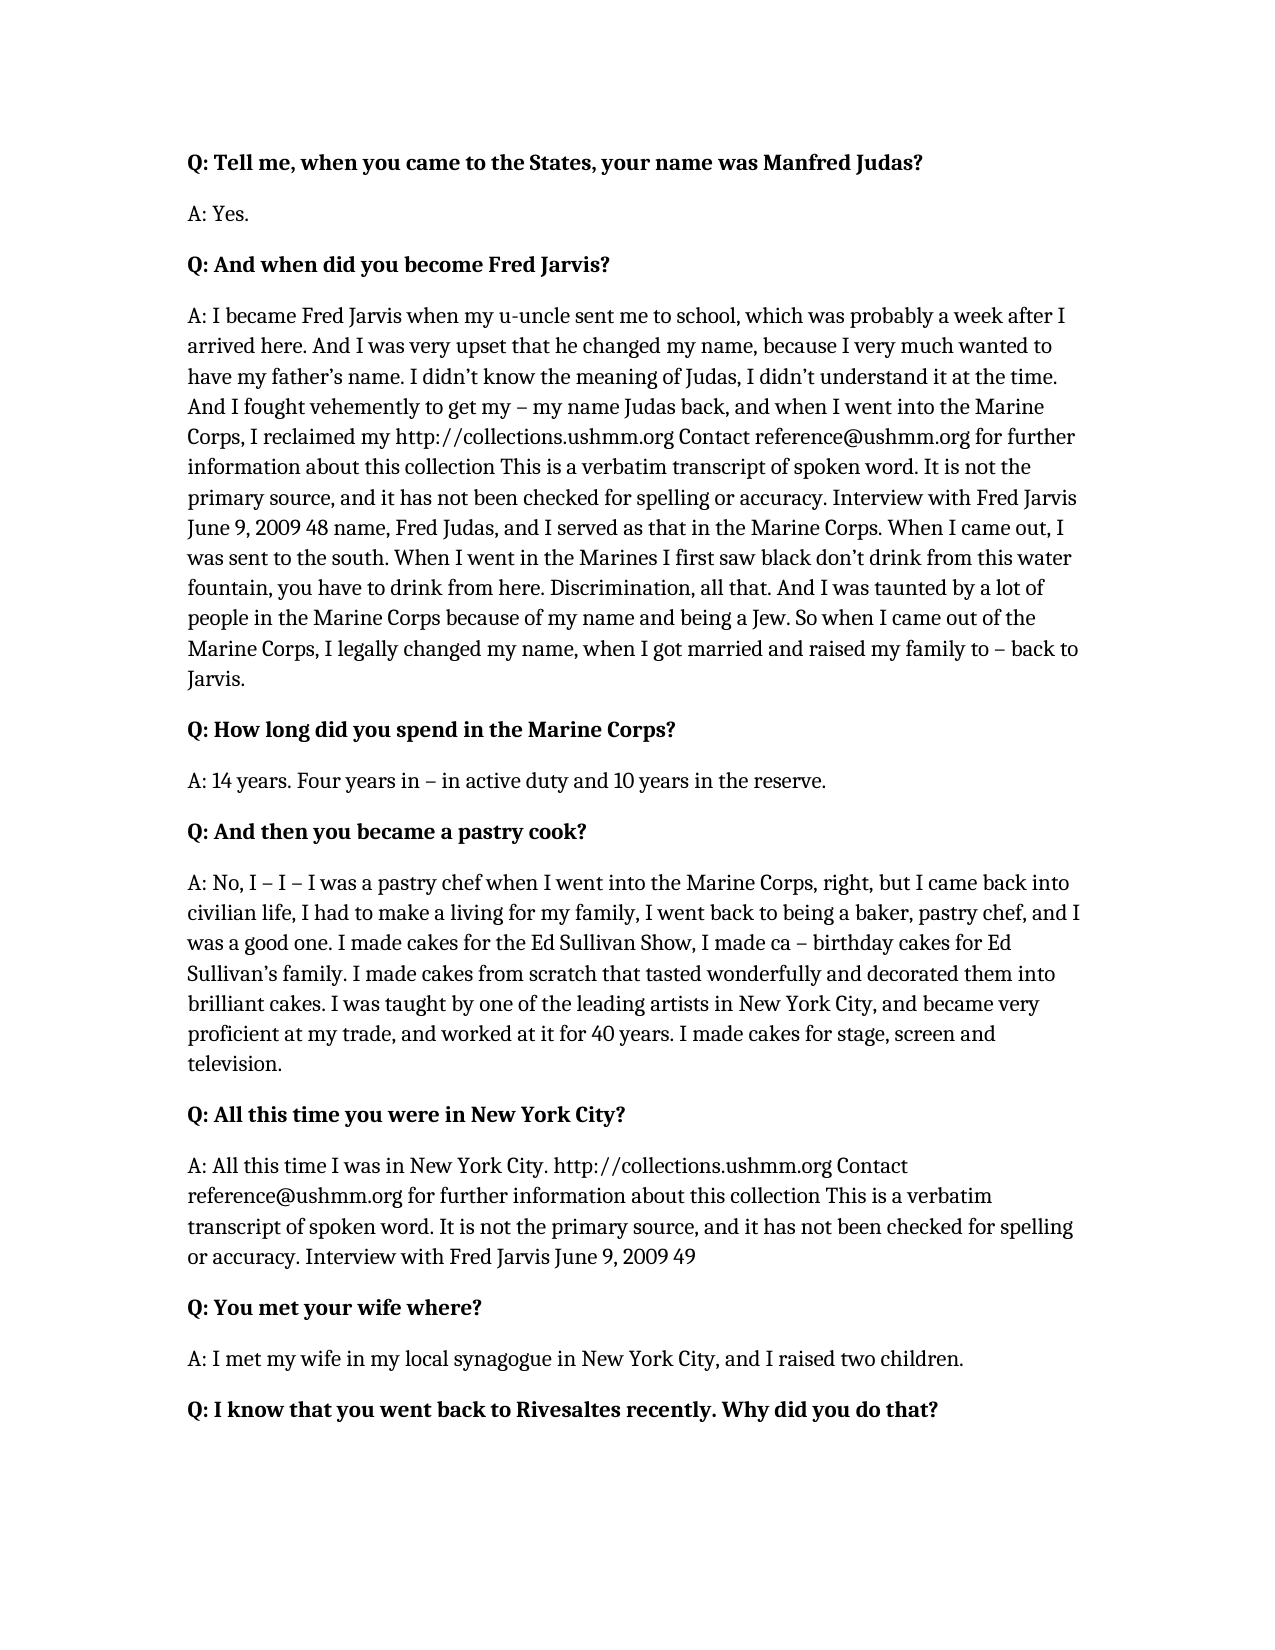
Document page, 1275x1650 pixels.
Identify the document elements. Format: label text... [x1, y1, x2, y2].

text Q: Tell me, when you came to the States, your name was Manfred Judas? [187, 150, 1087, 176]
text Q: How long did you spend in the Marine Corps? [187, 717, 1087, 743]
text A: I became Fred Jarvis when my u-uncle sent me to school, which was probably a week after I arrived here. And I was very upset that he changed my name, because I very much wanted to have my father’s name. I didn’t know the meaning of Judas, I didn’t understand it at the time. And I fought vehemently to get my – my name Judas back, and when I went into the Marine Corps, I reclaimed my http://collections.ushmm.org Contact reference@ushmm.org for further information about this collection This is a verbatim transcript of spoken word. It is not the primary source, and it has not been checked for spelling or accuracy. Interview with Fred Jarvis June 9, 2009 48 name, Fred Judas, and I served as that in the Marine Corps. When I came out, I was sent to the south. When I went in the Marines I first saw black don’t drink from this water fountain, you have to drink from here. Discrimination, all that. And I was taunted by a lot of people in the Marine Corps because of my name and being a Jew. So when I came out of the Marine Corps, I legally changed my name, when I got married and raised my family to – back to Jarvis. [187, 303, 1087, 692]
text A: I met my wife in my local synagogue in New York City, and I raised two children. [187, 1346, 1087, 1372]
text A: 14 years. Four years in – in active duty and 10 years in the reserve. [187, 768, 1087, 794]
text Q: All this time you were in New York City? [187, 1102, 1087, 1128]
text Q: And when did you become Fred Jarvis? [187, 252, 1087, 278]
text Q: And then you became a pastry cook? [187, 819, 1087, 845]
text Q: You met your wife where? [187, 1295, 1087, 1321]
text Q: I know that you went back to Rivesaltes recently. Why did you do that? [187, 1397, 1087, 1423]
text A: Yes. [187, 201, 1087, 227]
text A: All this time I was in New York City. http://collections.ushmm.org Contact reference@ushmm.org for further information about this collection This is a verbatim transcript of spoken word. It is not the primary source, and it has not been checked for spelling or accuracy. Interview with Fred Jarvis June 9, 2009 49 [187, 1153, 1087, 1270]
text A: No, I – I – I was a pastry chef when I went into the Marine Corps, right, but I came back into civilian life, I had to make a living for my family, I went back to being a baker, pastry chef, and I was a good one. I made cakes for the Ed Sullivan Show, I made ca – birthday cakes for Ed Sullivan’s family. I made cakes from scratch that tasted wonderfully and decorated them into brilliant cakes. I was taught by one of the leading artists in New York City, and became very proficient at my trade, and worked at it for 40 years. I made cakes for stage, screen and television. [187, 870, 1087, 1077]
